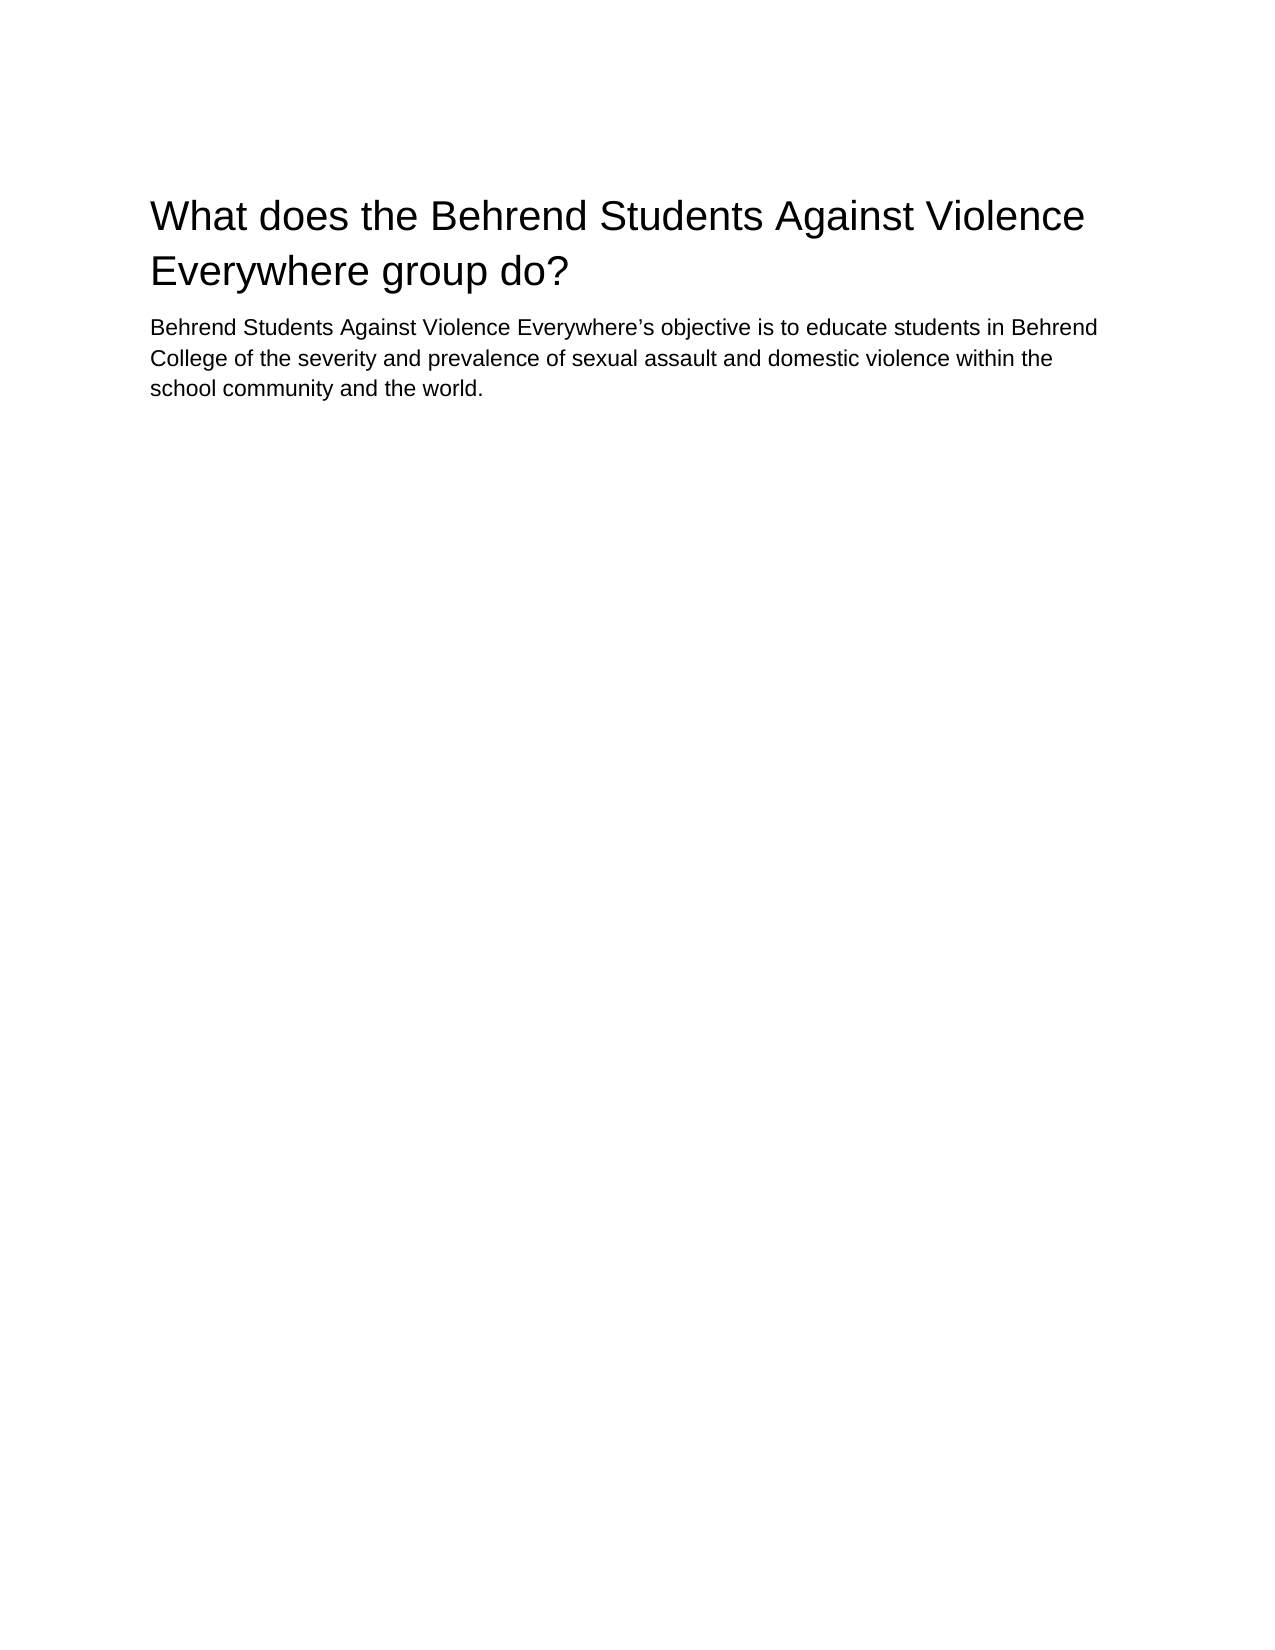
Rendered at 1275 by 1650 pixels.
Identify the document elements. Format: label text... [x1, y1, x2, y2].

text Behrend Students Against Violence Everywhere’s objective is to educate students in Behrend College of the severity and prevalence of sexual assault and domestic violence within the school community and the world. [150, 314, 1125, 401]
subtitle What does the Behrend Students Against Violence Everywhere group do? [150, 192, 1125, 295]
